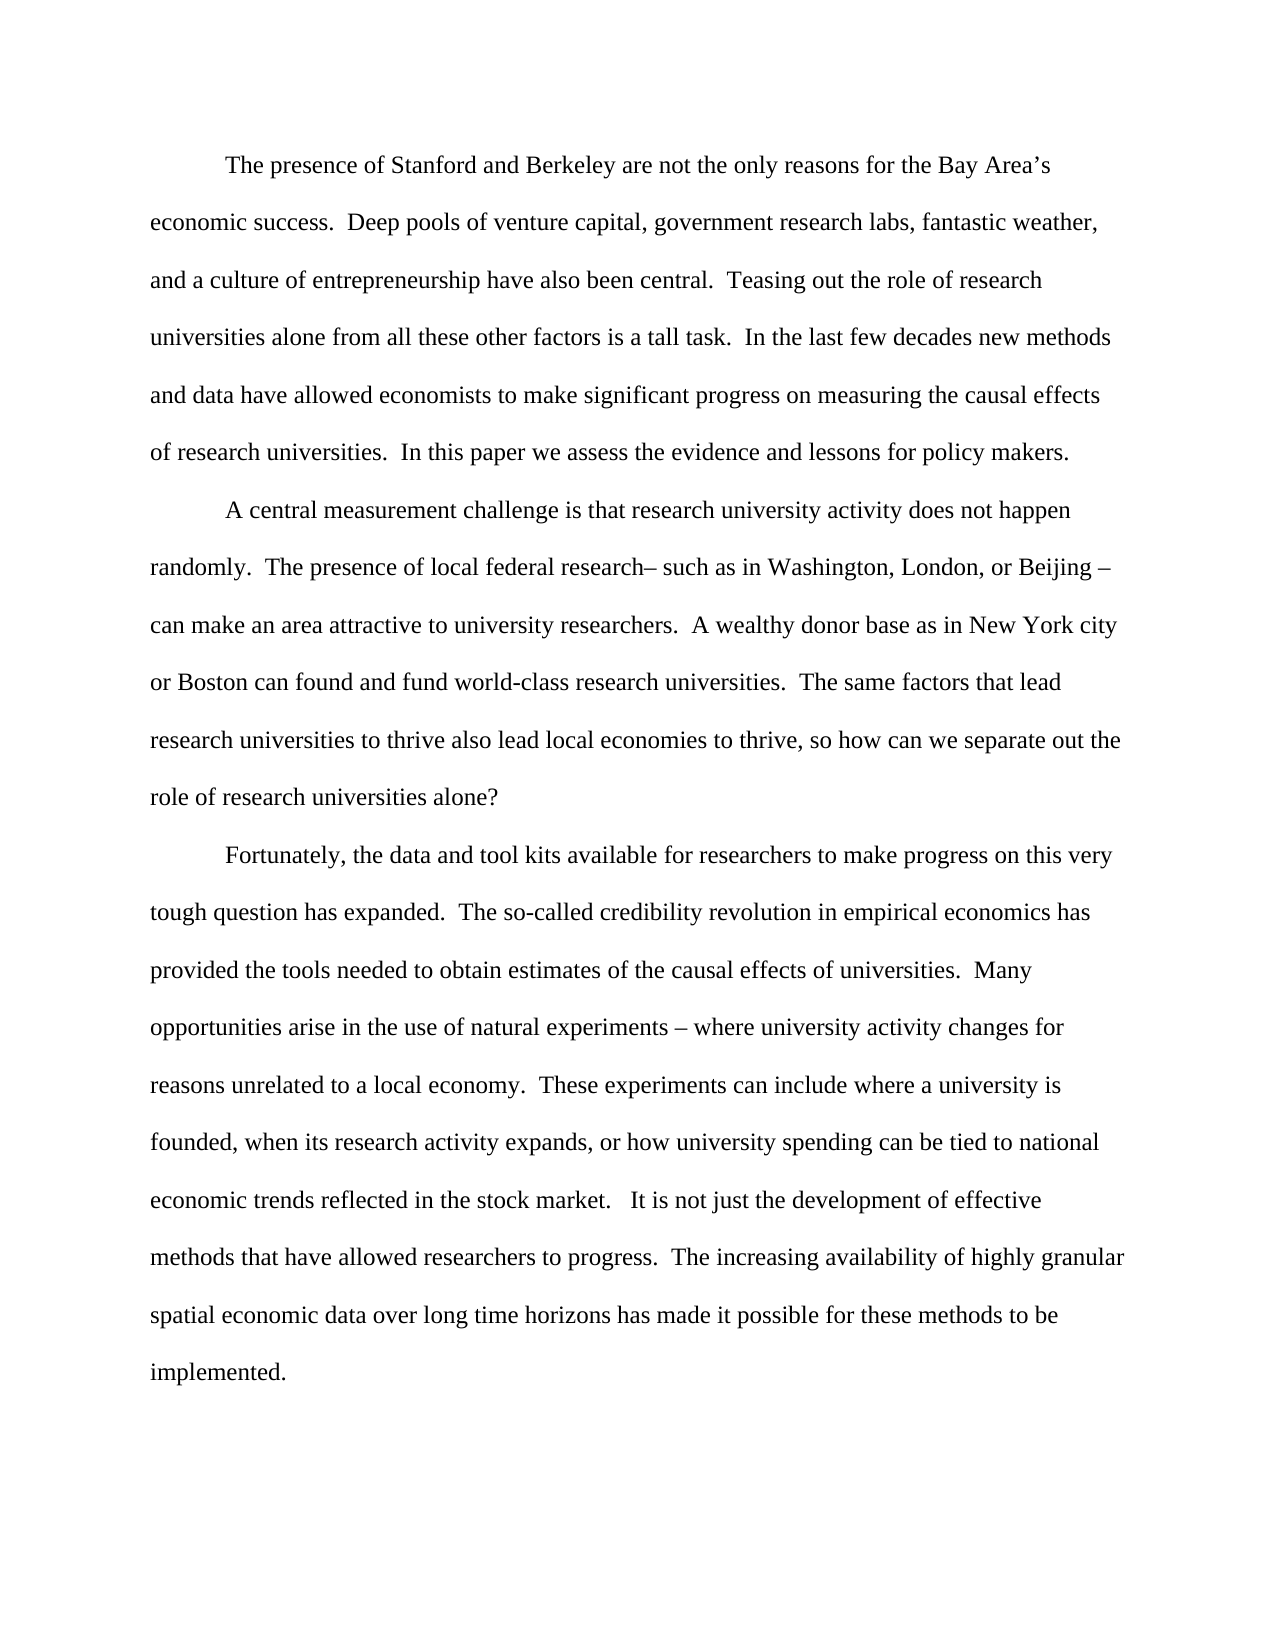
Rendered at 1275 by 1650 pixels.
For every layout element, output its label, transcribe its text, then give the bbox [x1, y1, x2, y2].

text A central measurement challenge is that research university activity does not happen randomly. The presence of local federal research– such as in Washington, London, or Beijing – can make an area attractive to university researchers. A wealthy donor base as in New York city or Boston can found and fund world-class research universities. The same factors that lead research universities to thrive also lead local economies to thrive, so how can we separate out the role of research universities alone? [150, 495, 1125, 811]
text Fortunately, the data and tool kits available for researchers to make progress on this very tough question has expanded. The so-called credibility revolution in empirical economics has provided the tools needed to obtain estimates of the causal effects of universities. Many opportunities arise in the use of natural experiments – where university activity changes for reasons unrelated to a local economy. These experiments can include where a university is founded, when its research activity expands, or how university spending can be tied to national economic trends reflected in the stock market. It is not just the development of effective methods that have allowed researchers to progress. The increasing availability of highly granular spatial economic data over long time horizons has made it possible for these methods to be implemented. [150, 840, 1125, 1386]
text The presence of Stanford and Berkeley are not the only reasons for the Bay Area’s economic success. Deep pools of venture capital, government research labs, fantastic weather, and a culture of entrepreneurship have also been central. Teasing out the role of research universities alone from all these other factors is a tall task. In the last few decades new methods and data have allowed economists to make significant progress on measuring the causal effects of research universities. In this paper we assess the evidence and lessons for policy makers. [150, 150, 1125, 466]
